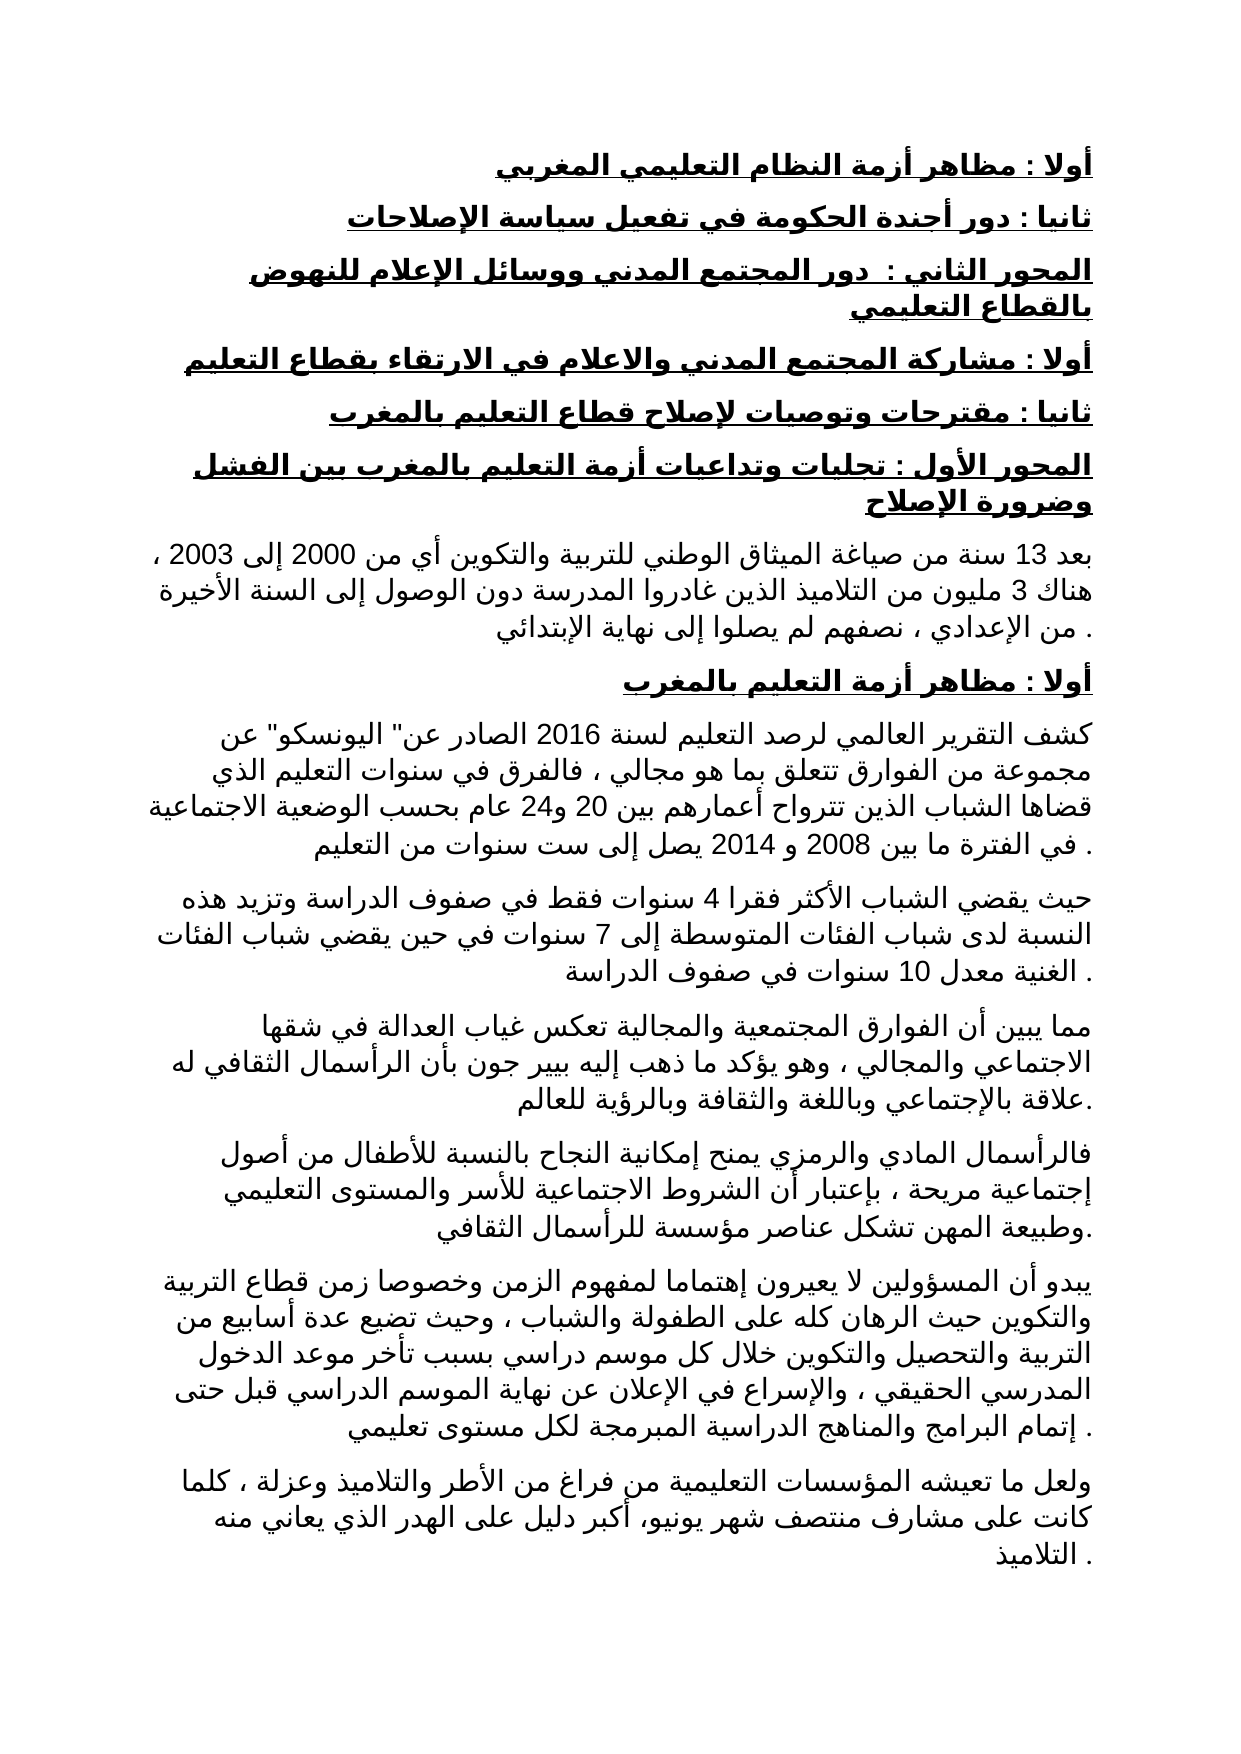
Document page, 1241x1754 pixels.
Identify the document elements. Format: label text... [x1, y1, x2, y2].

text المحور الثاني : دور المجتمع المدني ووسائل الإعلام للنهوض بالقطاع التعليمي [148, 253, 1093, 323]
text ثانيا : دور أجندة الحكومة في تفعيل سياسة الإصلاحات [148, 200, 1093, 234]
text حيث يقضي الشباب الأكثر فقرا 4 سنوات فقط في صفوف الدراسة وتزيد هذه النسبة لدى شباب الفئات المتوسطة إلى 7 سنوات في حين يقضي شباب الفئات الغنية معدل 10 سنوات في صفوف الدراسة . [148, 881, 1093, 989]
text مما يبين أن الفوارق المجتمعية والمجالية تعكس غياب العدالة في شقها الاجتماعي والمجالي ، وهو يؤكد ما ذهب إليه بيير جون بأن الرأسمال الثقافي له علاقة بالإجتماعي وباللغة والثقافة وبالرؤية للعالم. [148, 1008, 1093, 1117]
text بعد 13 سنة من صياغة الميثاق الوطني للتربية والتكوين أي من 2000 إلى 2003 ، هناك 3 مليون من التلاميذ الذين غادروا المدرسة دون الوصول إلى السنة الأخيرة من الإعدادي ، نصفهم لم يصلوا إلى نهاية الإبتدائي . [148, 537, 1093, 645]
text أولا : مشاركة المجتمع المدني والاعلام في الارتقاء بقطاع التعليم [148, 342, 1093, 376]
text أولا : مظاهر أزمة النظام التعليمي المغربي [148, 148, 1093, 181]
text ثانيا : مقترحات وتوصيات لإصلاح قطاع التعليم بالمغرب [148, 395, 1093, 428]
text فالرأسمال المادي والرمزي يمنح إمكانية النجاح بالنسبة للأطفال من أصول إجتماعية مريحة ، بإعتبار أن الشروط الاجتماعية للأسر والمستوى التعليمي وطبيعة المهن تشكل عناصر مؤسسة للرأسمال الثقافي. [148, 1136, 1093, 1244]
text المحور الأول : تجليات وتداعيات أزمة التعليم بالمغرب بين الفشل وضرورة الإصلاح [148, 448, 1093, 517]
text يبدو أن المسؤولين لا يعيرون إهتماما لمفهوم الزمن وخصوصا زمن قطاع التربية والتكوين حيث الرهان كله على الطفولة والشباب ، وحيث تضيع عدة أسابيع من التربية والتحصيل والتكوين خلال كل موسم دراسي بسبب تأخر موعد الدخول المدرسي الحقيقي ، والإسراع في الإعلان عن نهاية الموسم الدراسي قبل حتى إتمام البرامج والمناهج الدراسية المبرمجة لكل مستوى تعليمي . [148, 1264, 1093, 1444]
text أولا : مظاهر أزمة التعليم بالمغرب [148, 664, 1093, 698]
text كشف التقرير العالمي لرصد التعليم لسنة 2016 الصادر عن" اليونسكو" عن مجموعة من الفوارق تتعلق بما هو مجالي ، فالفرق في سنوات التعليم الذي قضاها الشباب الذين تترواح أعمارهم بين 20 و24 عام بحسب الوضعية الاجتماعية في الفترة ما بين 2008 و 2014 يصل إلى ست سنوات من التعليم . [148, 717, 1093, 861]
text ولعل ما تعيشه المؤسسات التعليمية من فراغ من الأطر والتلاميذ وعزلة ، كلما كانت على مشارف منتصف شهر يونيو، أكبر دليل على الهدر الذي يعاني منه التلاميذ . [148, 1464, 1093, 1572]
